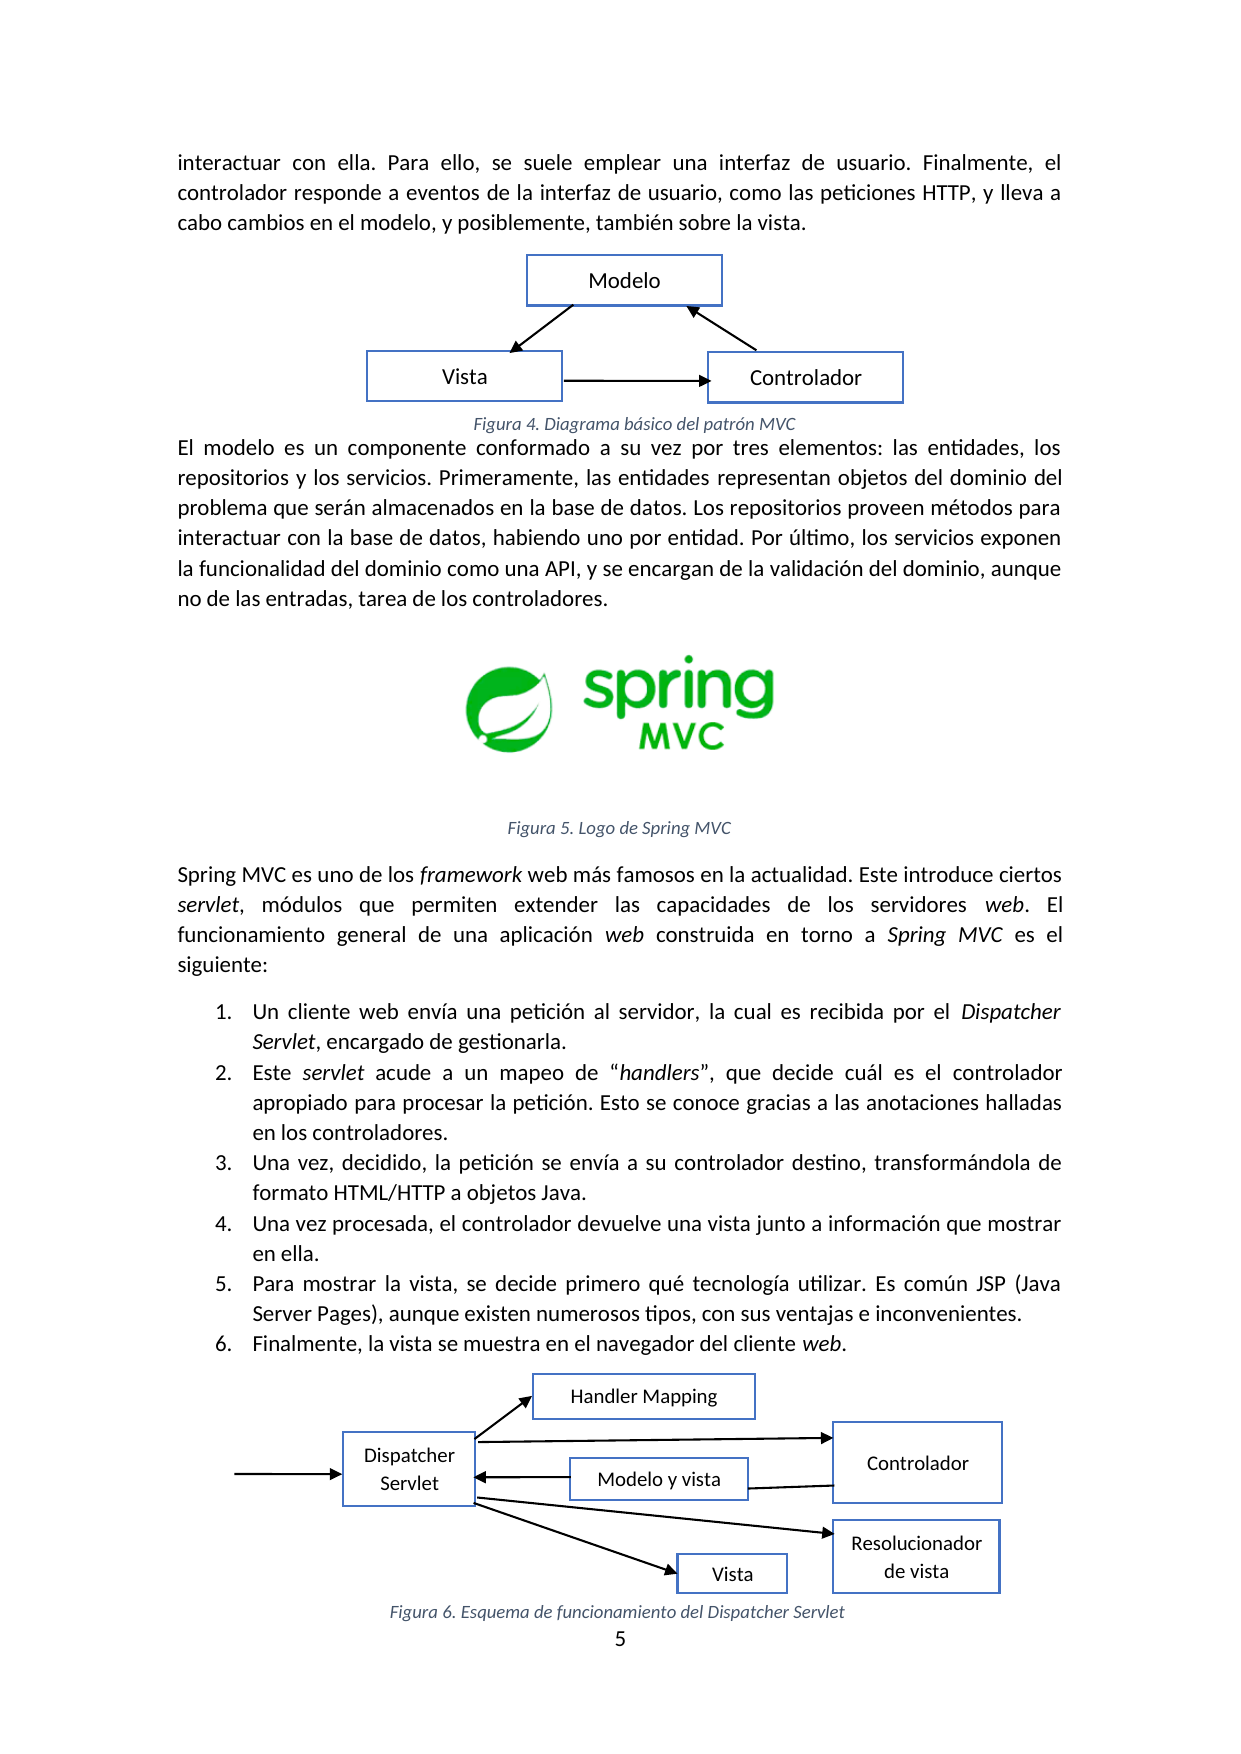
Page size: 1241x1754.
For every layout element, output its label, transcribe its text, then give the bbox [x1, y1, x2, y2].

text El modelo es un componente conformado a su vez por tres elementos: las entidades, los repositorios y los servicios. Primeramente, las entidades representan objetos del dominio del problema que serán almacenados en la base de datos. Los repositorios proveen métodos para interactuar con la base de datos, habiendo uno por entidad. Por último, los servicios exponen la funcionalidad del dominio como una API, y se encargan de la validación del dominio, aunque no de las entradas, tarea de los controladores. [177, 255, 1063, 612]
list Finalmente, la vista se muestra en el navegador del cliente web. [215, 1329, 1063, 1357]
text Figura 5. Logo de Spring MVC [177, 816, 1063, 839]
text Spring MVC es uno de los framework web más famosos en la actualidad. Este introduce ciertos servlet, módulos que permiten extender las capacidades de los servidores web. El funcionamiento general de una aplicación web construida en torno a Spring MVC es el siguiente: [177, 860, 1063, 978]
list Para mostrar la vista, se decide primero qué tecnología utilizar. Es común JSP (Java Server Pages), aunque existen numerosos tipos, con sus ventajas e inconvenientes. [215, 1269, 1063, 1327]
list Un cliente web envía una petición al servidor, la cual es recibida por el Dispatcher Servlet, encargado de gestionarla. [215, 997, 1063, 1055]
list Una vez procesada, el controlador devuelve una vista junto a información que mostrar en ella. [215, 1209, 1063, 1267]
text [177, 148, 1063, 236]
list Una vez, decidido, la petición se envía a su controlador destino, transformándola de formato HTML/HTTP a objetos Java. [215, 1148, 1063, 1206]
list Este servlet acude a un mapeo de “handlers”, que decide cuál es el controlador apropiado para procesar la petición. Esto se conoce gracias a las anotaciones halladas en los controladores. [215, 1058, 1063, 1146]
picture [438, 630, 802, 797]
